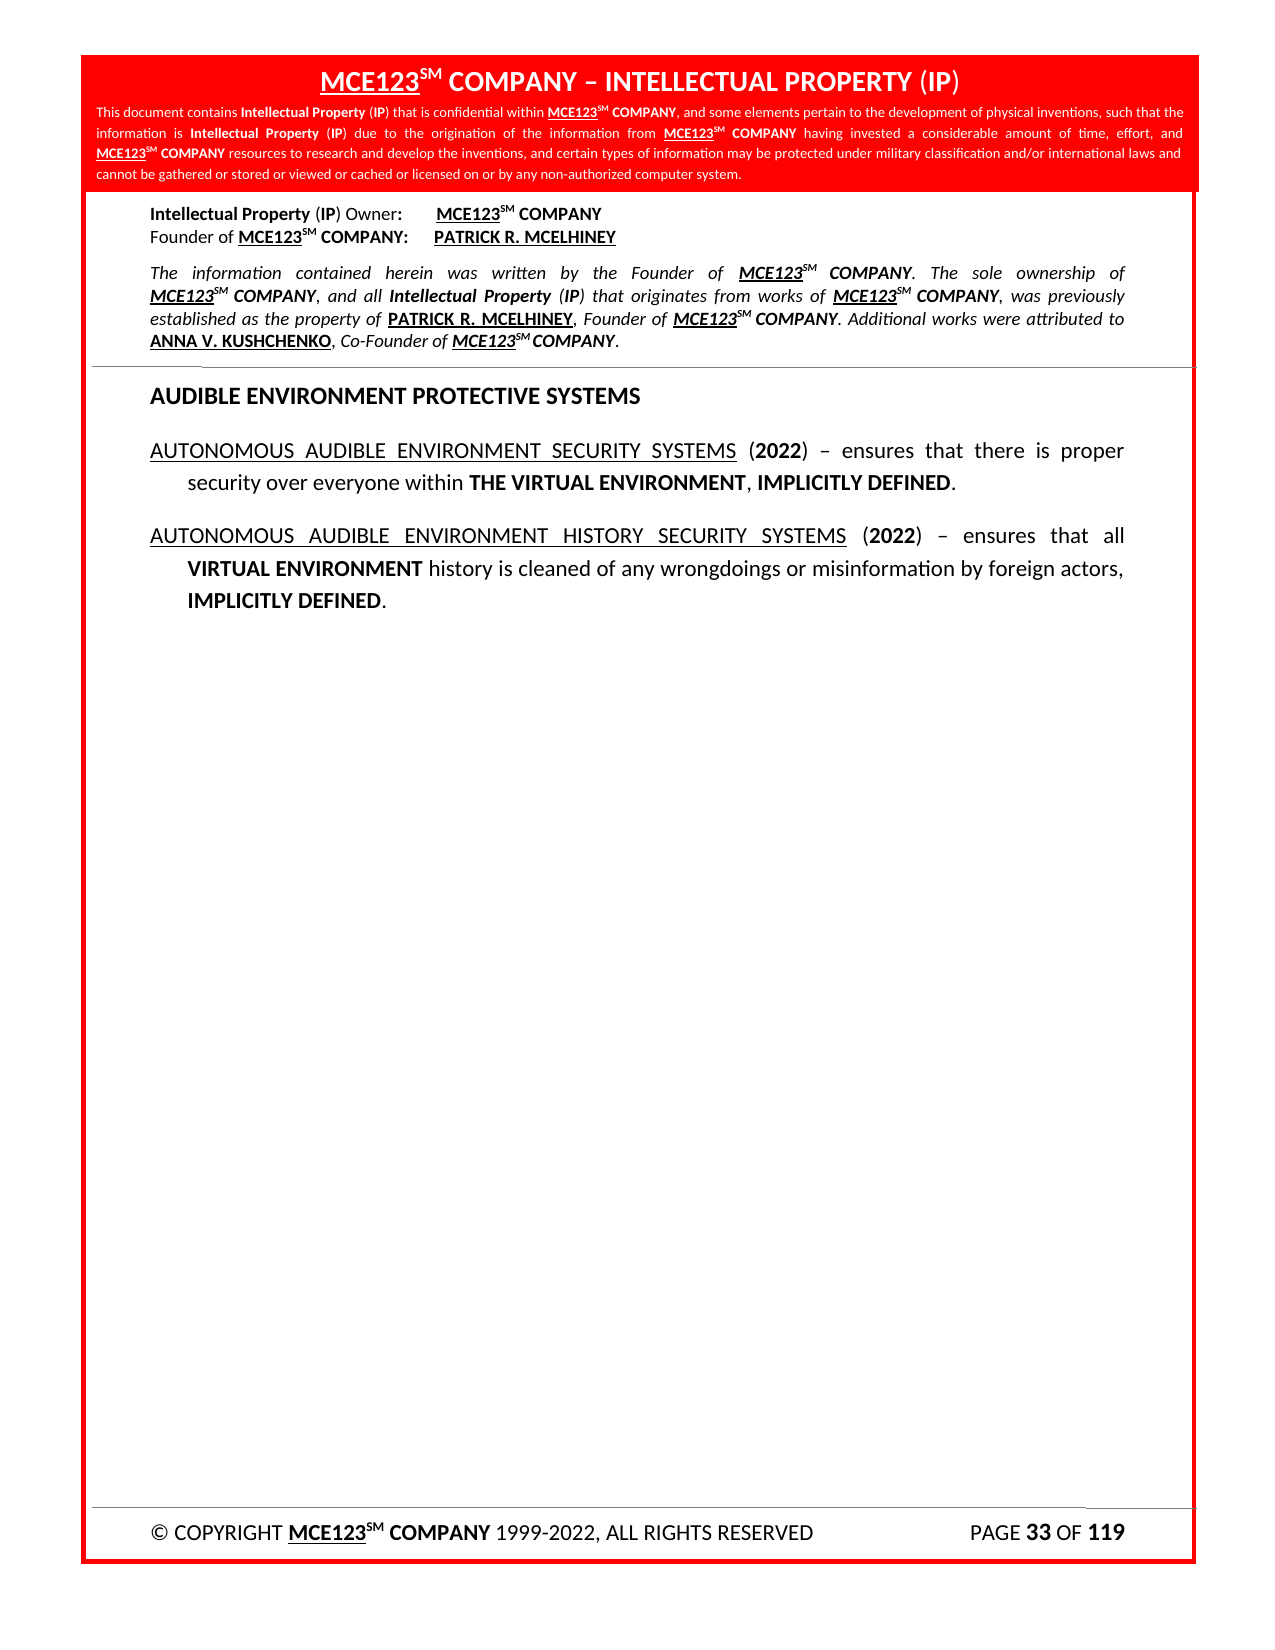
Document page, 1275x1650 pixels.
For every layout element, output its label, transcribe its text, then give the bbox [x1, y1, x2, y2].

text AUTONOMOUS AUDIBLE ENVIRONMENT SECURITY SYSTEMS (2022) – ensures that there is proper security over everyone within THE VIRTUAL ENVIRONMENT, IMPLICITLY DEFINED. [150, 436, 1125, 497]
text AUTONOMOUS AUDIBLE ENVIRONMENT HISTORY SECURITY SYSTEMS (2022) – ensures that all VIRTUAL ENVIRONMENT history is cleaned of any wrongdoings or misinformation by foreign actors, IMPLICITLY DEFINED. [150, 522, 1125, 614]
text AUDIBLE ENVIRONMENT PROTECTIVE SYSTEMS [150, 381, 1125, 411]
